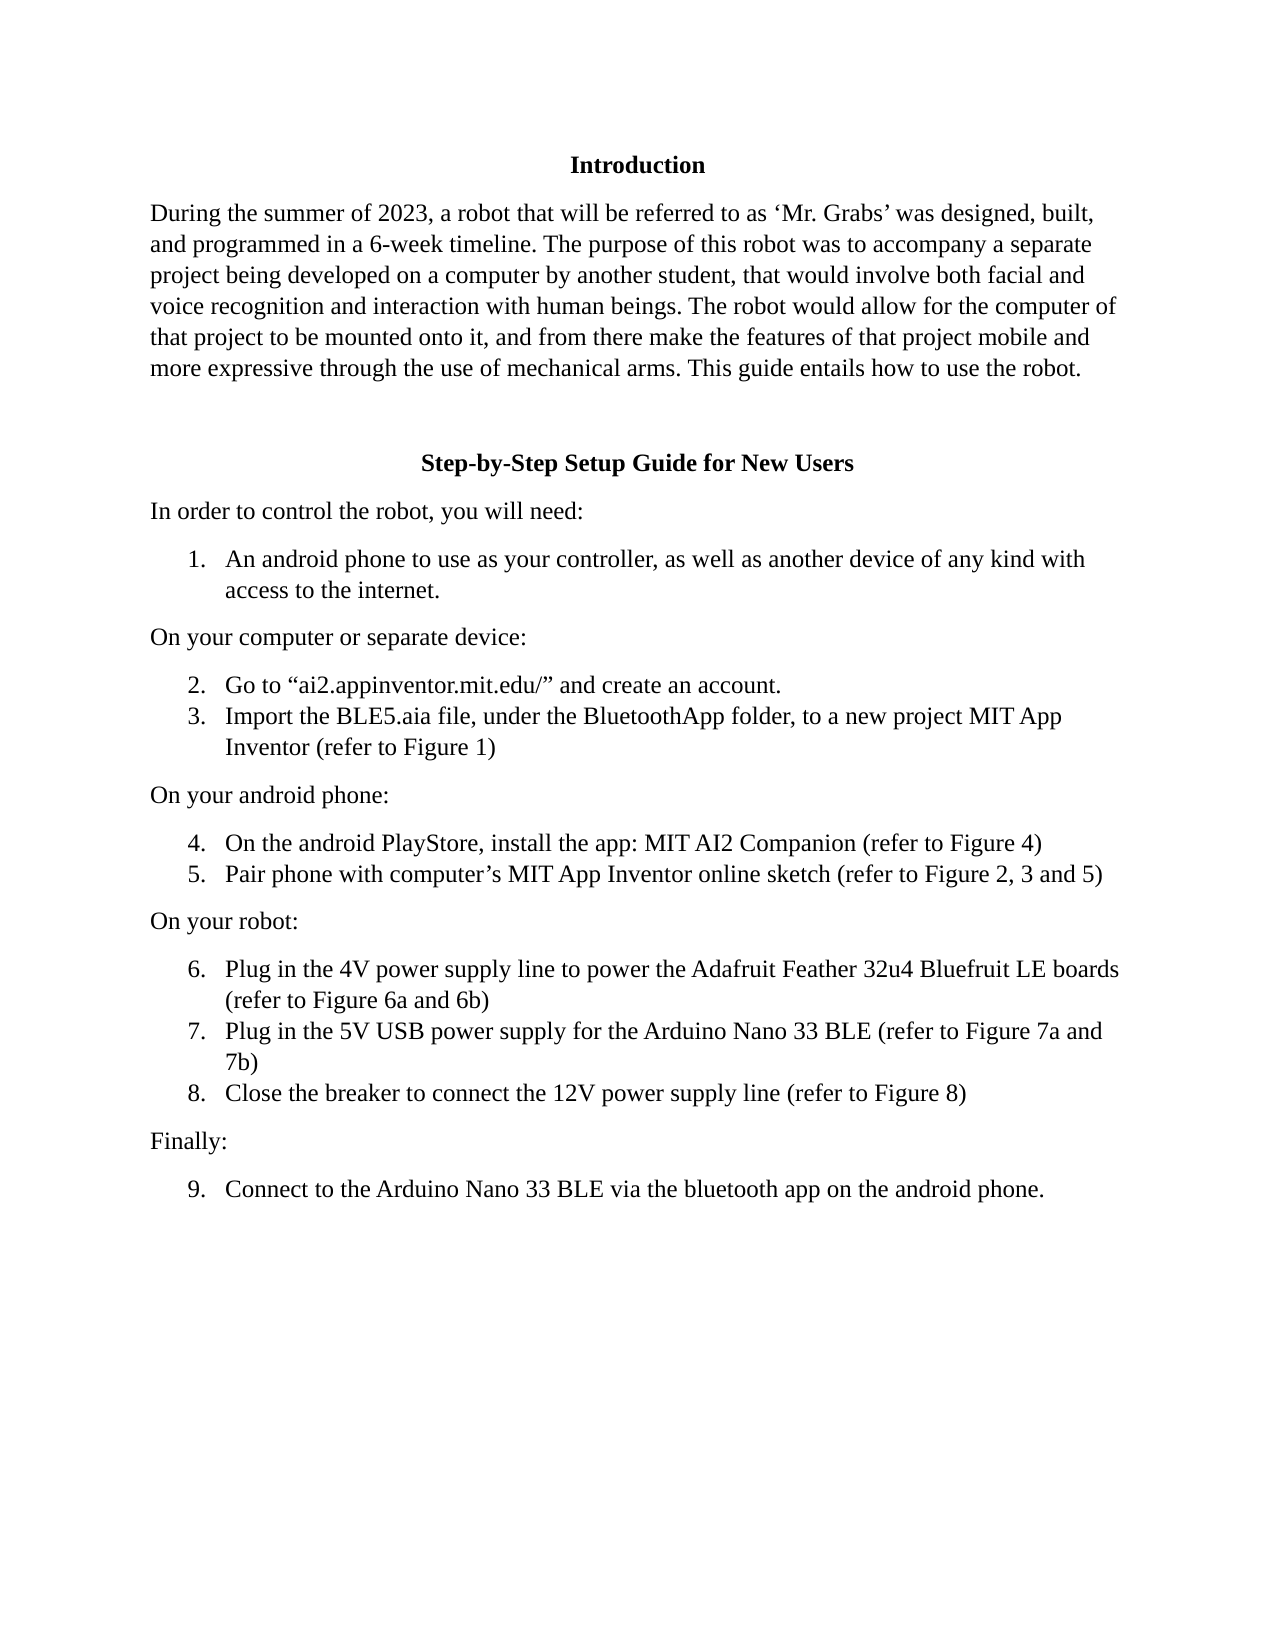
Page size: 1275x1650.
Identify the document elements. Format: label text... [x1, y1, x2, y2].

text On your robot: [150, 906, 1125, 935]
list Connect to the Arduino Nano 33 BLE via the bluetooth app on the android phone. [187, 1174, 1125, 1202]
list An android phone to use as your controller, as well as another device of any kind with access to the internet. [187, 544, 1125, 603]
text Finally: [150, 1126, 1125, 1155]
text On your computer or separate device: [150, 622, 1125, 651]
list Plug in the 5V USB power supply for the Arduino Nano 33 BLE (refer to Figure 7a and 7b) [187, 1016, 1125, 1076]
text During the summer of 2023, a robot that will be referred to as ‘Mr. Grabs’ was designed, built, and programmed in a 6-week timeline. The purpose of this robot was to accompany a separate project being developed on a computer by another student, that would involve both facial and voice recognition and interaction with human beings. The robot would allow for the computer of that project to be mounted onto it, and from there make the features of that project mobile and more expressive through the use of mechanical arms. This guide entails how to use the robot. [150, 198, 1125, 382]
list Pair phone with computer’s MIT App Inventor online sketch (refer to Figure 2, 3 and 5) [187, 859, 1125, 887]
text Step-by-Step Setup Guide for New Users [150, 448, 1125, 477]
text On your android phone: [150, 780, 1125, 809]
text In order to control the robot, you will need: [150, 496, 1125, 525]
list On the android PlayStore, install the app: MIT AI2 Companion (refer to Figure 4) [187, 828, 1125, 856]
list Go to “ai2.appinventor.mit.edu/” and create an account. [187, 670, 1125, 699]
list Plug in the 4V power supply line to power the Adafruit Feather 32u4 Bluefruit LE boards (refer to Figure 6a and 6b) [187, 954, 1125, 1014]
list Close the breaker to connect the 12V power supply line (refer to Figure 8) [187, 1078, 1125, 1107]
list Import the BLE5.aia file, under the BluetoothApp folder, to a new project MIT App Inventor (refer to Figure 1) [187, 701, 1125, 761]
text Introduction [150, 150, 1125, 179]
